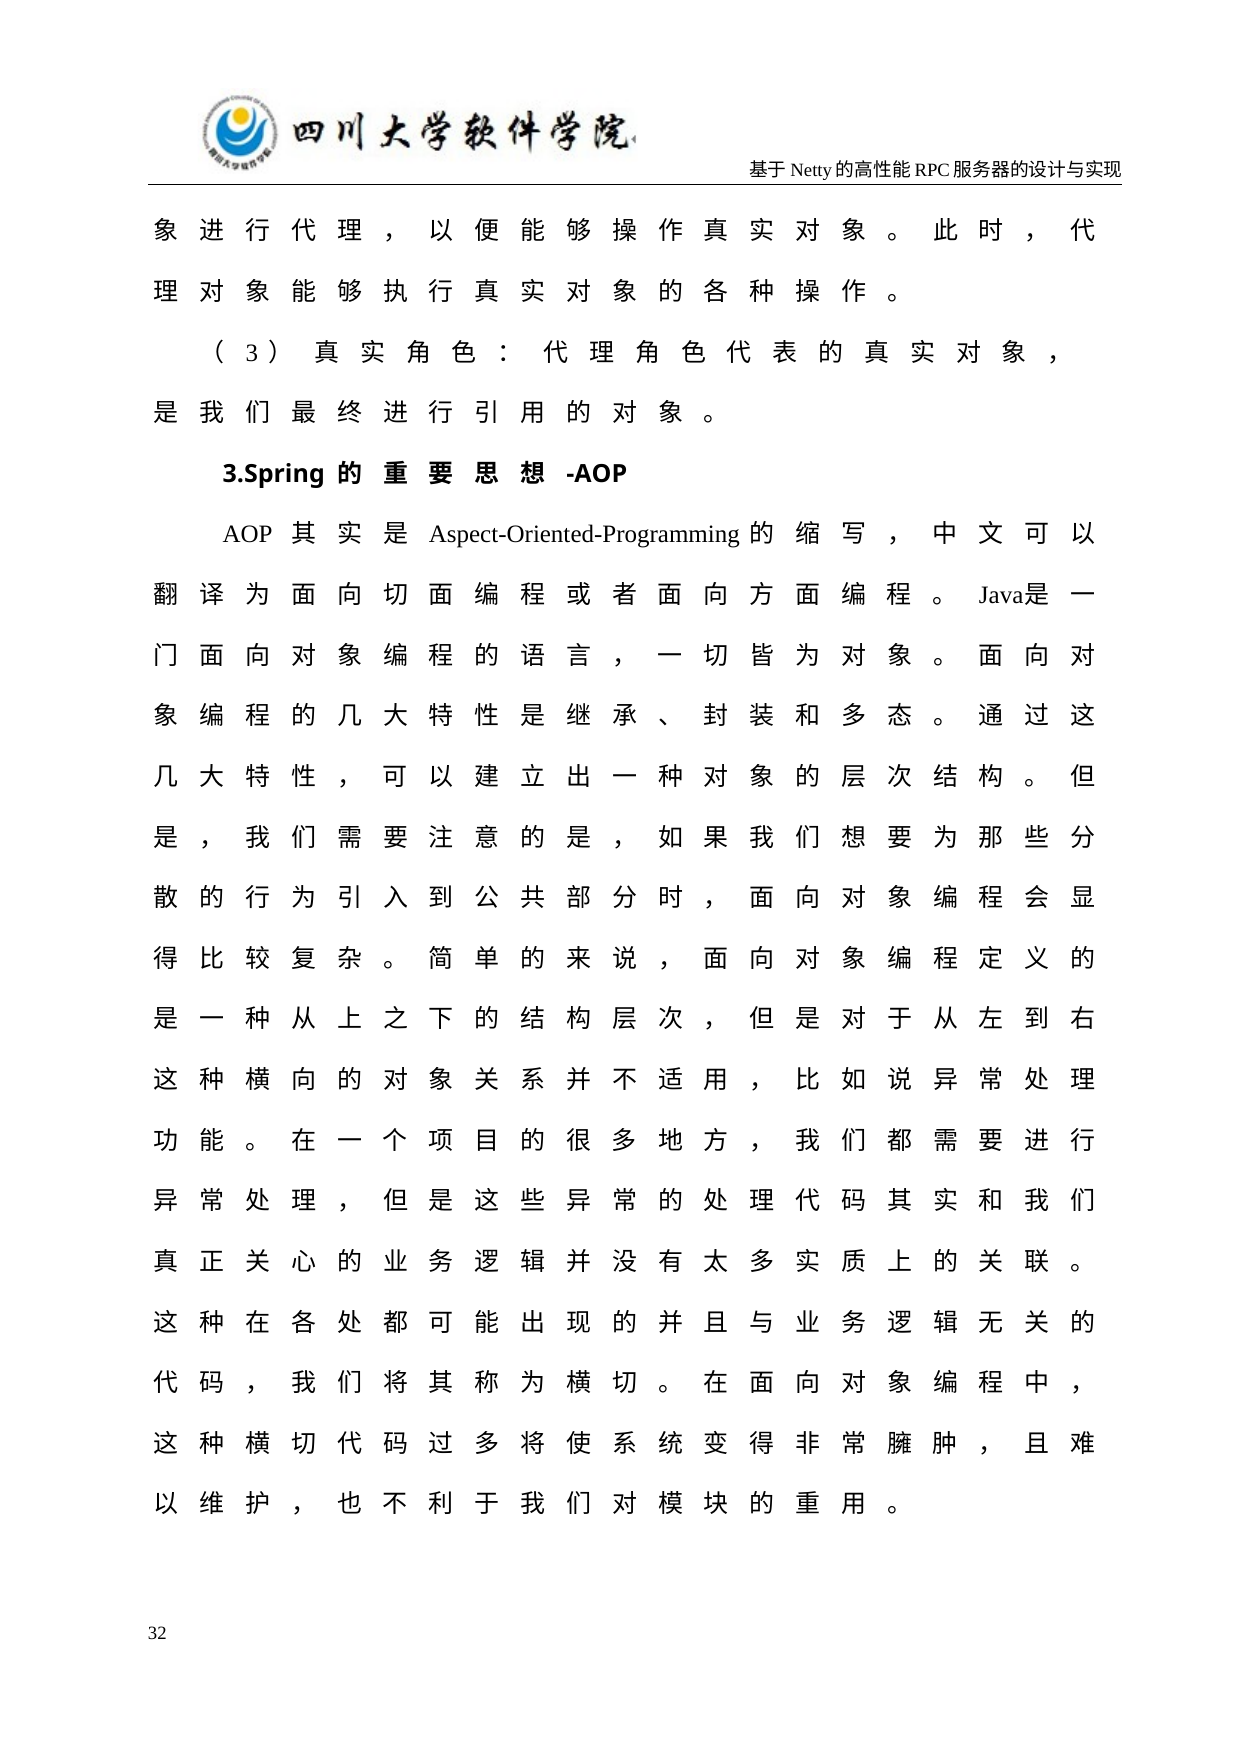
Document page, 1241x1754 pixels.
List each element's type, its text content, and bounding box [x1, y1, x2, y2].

text 3.Spring的重要思想-AOP [154, 441, 1116, 502]
text （2）代理角色：代理角色内部含有对真实对象的引用。只有这样，代理对象才能够对真实对象进行代理，以便能够操作真实对象。此时，代理对象能够执行真实对象的各种操作。 [154, 198, 1116, 320]
picture [197, 88, 639, 177]
text （3）真实角色：代理角色代表的真实对象，是我们最终进行引用的对象。 [154, 320, 1116, 441]
text AOP其实是Aspect-Oriented-Programming的缩写，中文可以翻译为面向切面编程或者面向方面编程。Java是一门面向对象编程的语言，一切皆为对象。面向对象编程的几大特性是继承、封装和多态。通过这几大特性，可以建立出一种对象的层次结构。但是，我们需要注意的是，如果我们想要为那些分散的行为引入到公共部分时，面向对象编程会显得比较复杂。简单的来说，面向对象编程定义的是一种从上之下的结构层次，但是对于从左到右这种横向的对象关系并不适用，比如说异常处理功能。在一个项目的很多地方，我们都需要进行异常处理，但是这些异常的处理代码其实和我们真正关心的业务逻辑并没有太多实质上的关联。这种在各处都可能出现的并且与业务逻辑无关的代码，我们将其称为横切。在面向对象编程中，这种横切代码过多将使系统变得非常臃肿，且难以维护，也不利于我们对模块的重用。 [154, 502, 1116, 1532]
